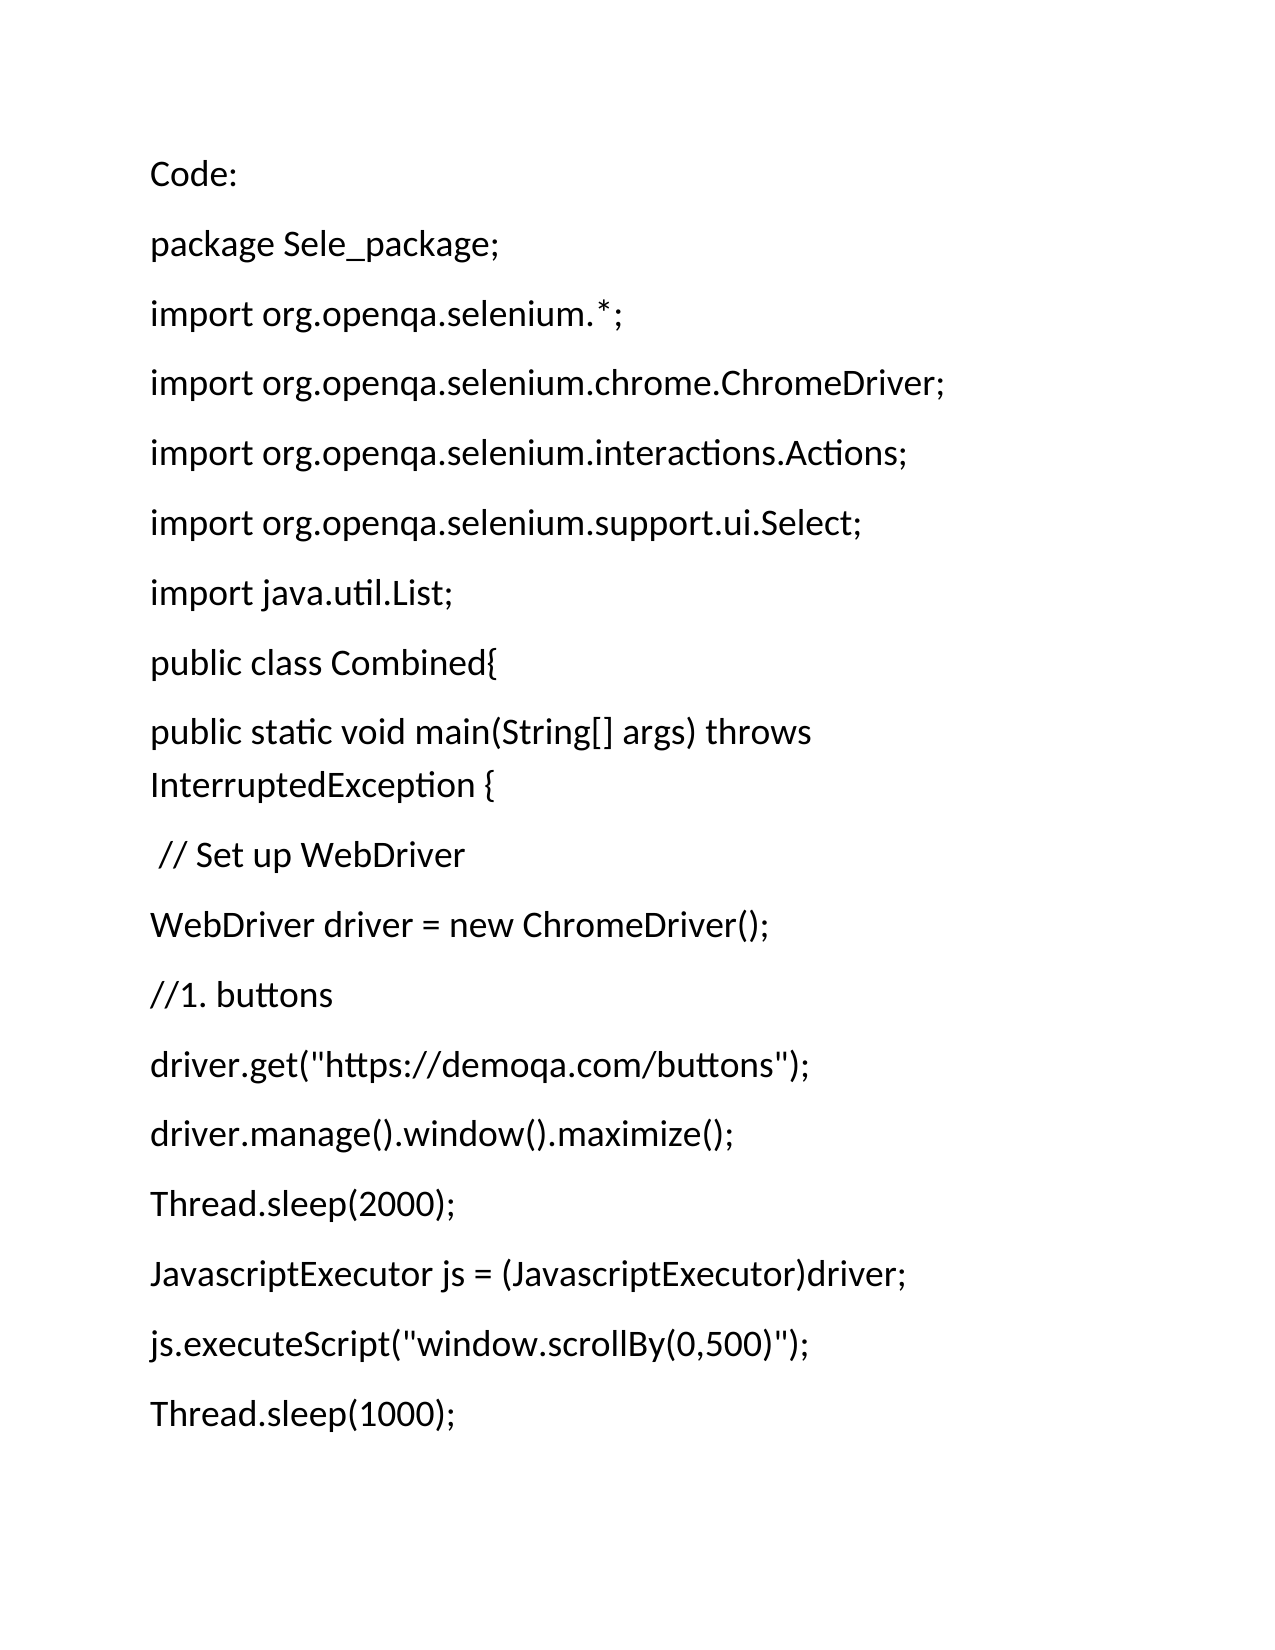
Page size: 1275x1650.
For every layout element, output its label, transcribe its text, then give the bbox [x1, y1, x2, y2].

text driver.manage().window().maximize(); [150, 1110, 1125, 1156]
text driver.get("https://demoqa.com/buttons"); [150, 1041, 1125, 1086]
text import org.openqa.selenium.*; [150, 289, 1125, 335]
text Code: [150, 150, 1125, 196]
text import java.util.List; [150, 569, 1125, 614]
text public static void main(String[] args) throws InterruptedException { [150, 708, 1125, 807]
text // Set up WebDriver [150, 831, 1125, 877]
text js.executeScript("window.scrollBy(0,500)"); [150, 1320, 1125, 1366]
text import org.openqa.selenium.support.ui.Select; [150, 499, 1125, 545]
text package Sele_package; [150, 220, 1125, 266]
text Thread.sleep(1000); [150, 1389, 1125, 1435]
text import org.openqa.selenium.interactions.Actions; [150, 429, 1125, 475]
text Thread.sleep(2000); [150, 1180, 1125, 1226]
text JavascriptExecutor js = (JavascriptExecutor)driver; [150, 1250, 1125, 1296]
text WebDriver driver = new ChromeDriver(); [150, 901, 1125, 947]
text //1. buttons [150, 971, 1125, 1017]
text public class Combined{ [150, 638, 1125, 684]
text import org.openqa.selenium.chrome.ChromeDriver; [150, 359, 1125, 405]
